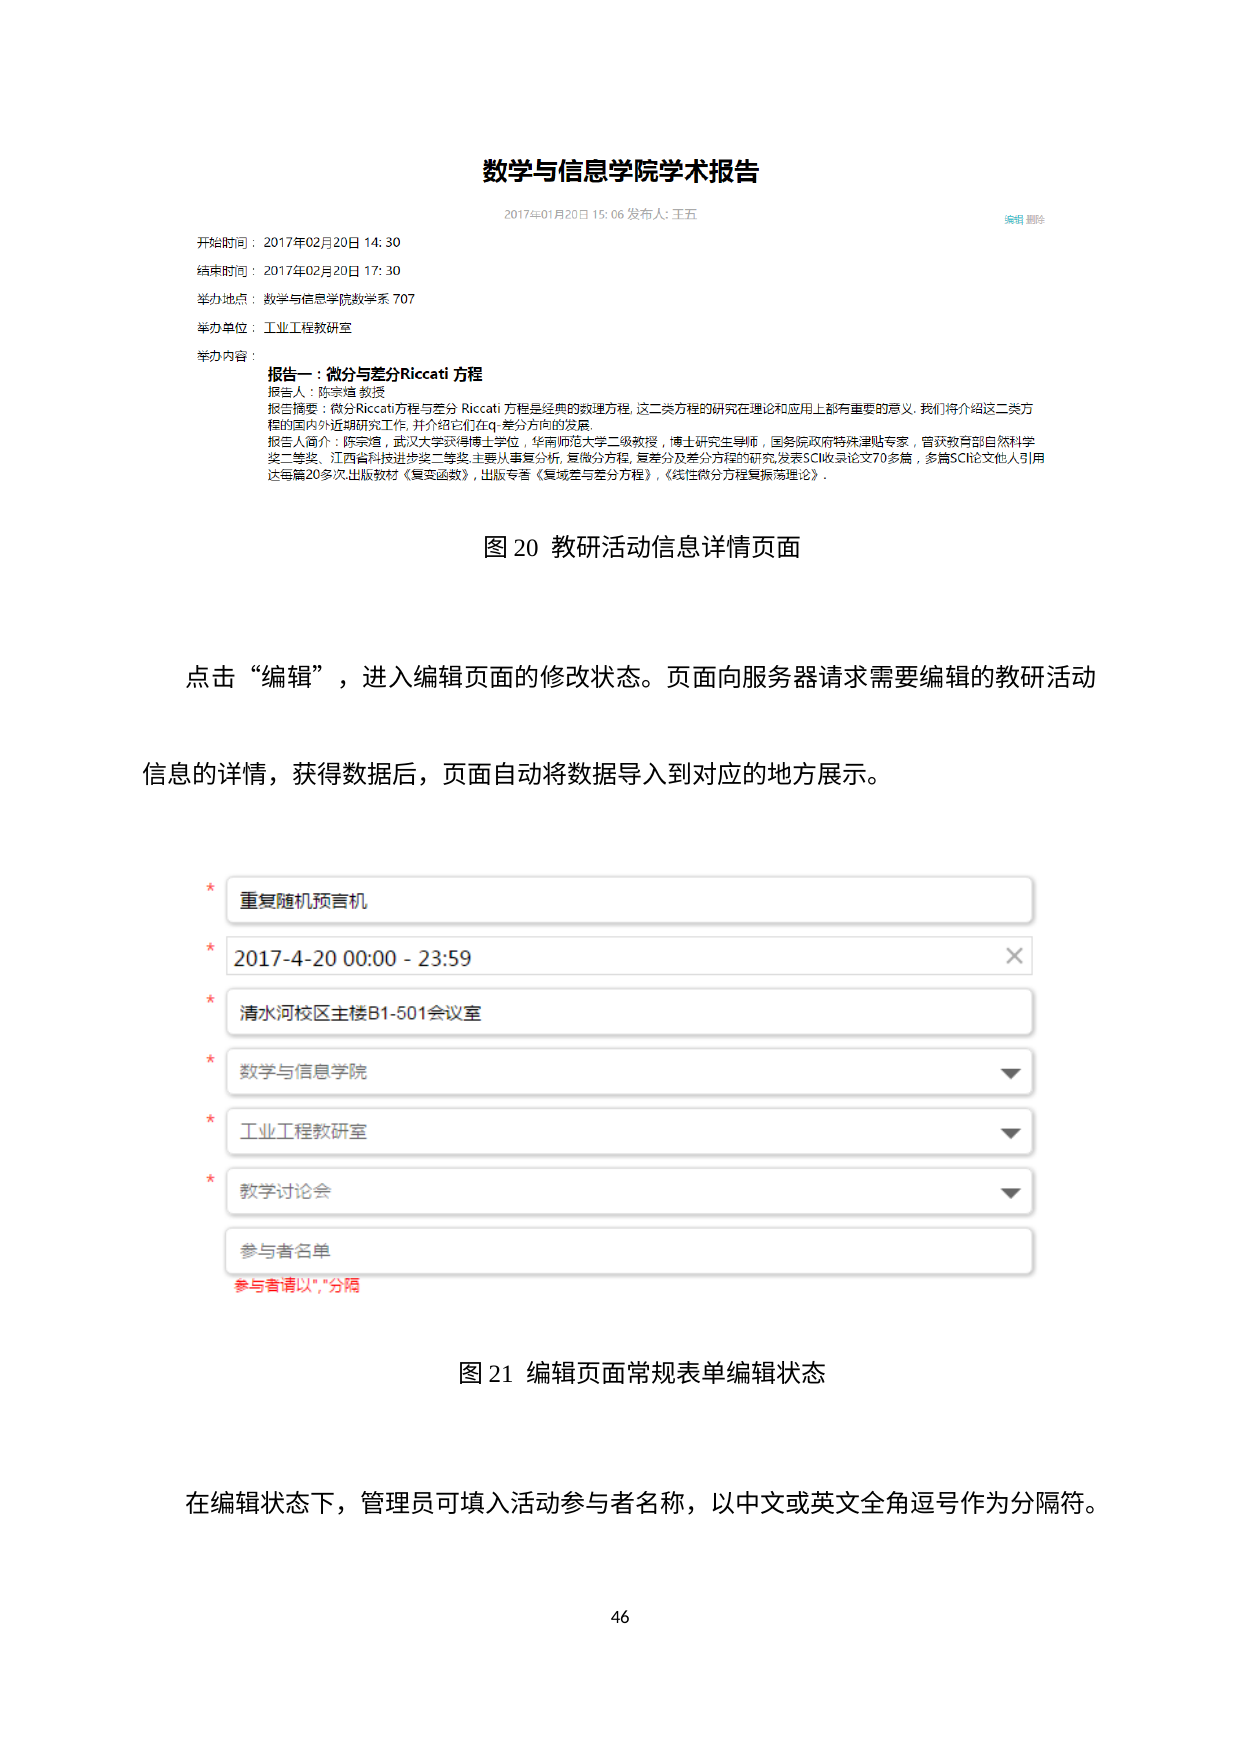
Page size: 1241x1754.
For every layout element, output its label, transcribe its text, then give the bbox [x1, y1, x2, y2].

text 图21 编辑页面常规表单编辑状态 [142, 1339, 1098, 1404]
text 点击“编辑”，进入编辑页面的修改状态。页面向服务器请求需要编辑的教研活动信息的详情，获得数据后，页面自动将数据导入到对应的地方展示。 [142, 643, 1098, 805]
picture [191, 142, 1049, 481]
text 在编辑状态下，管理员可填入活动参与者名称，以中文或英文全角逗号作为分隔符。 [142, 1469, 1098, 1534]
picture [199, 870, 1042, 1303]
text 图20 教研活动信息详情页面 [142, 513, 1098, 578]
